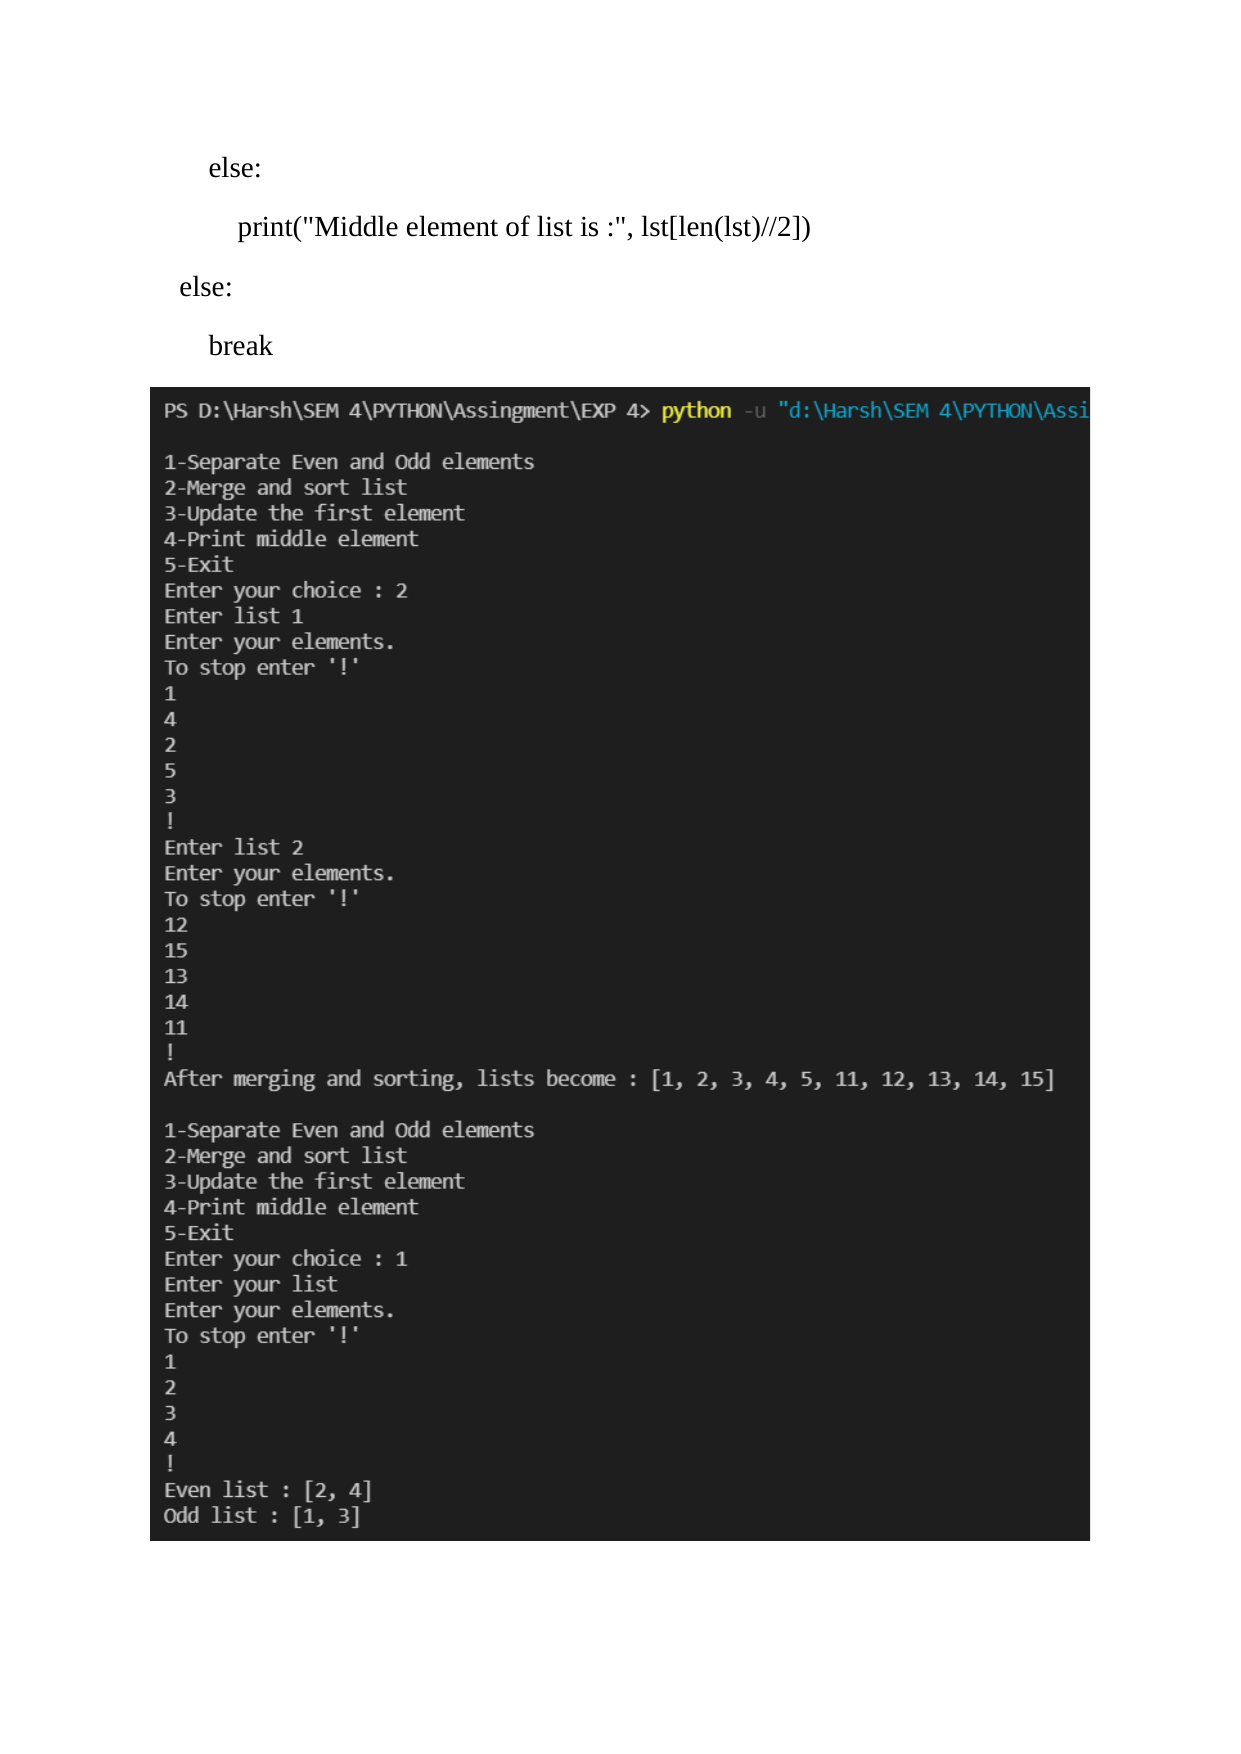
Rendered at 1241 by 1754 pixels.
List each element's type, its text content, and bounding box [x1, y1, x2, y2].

text break [150, 328, 1090, 362]
text else: [150, 269, 1090, 302]
text else: [150, 150, 1090, 183]
picture [150, 387, 1091, 1541]
text print("Middle element of list is :", lst[len(lst)//2]) [150, 209, 1090, 243]
